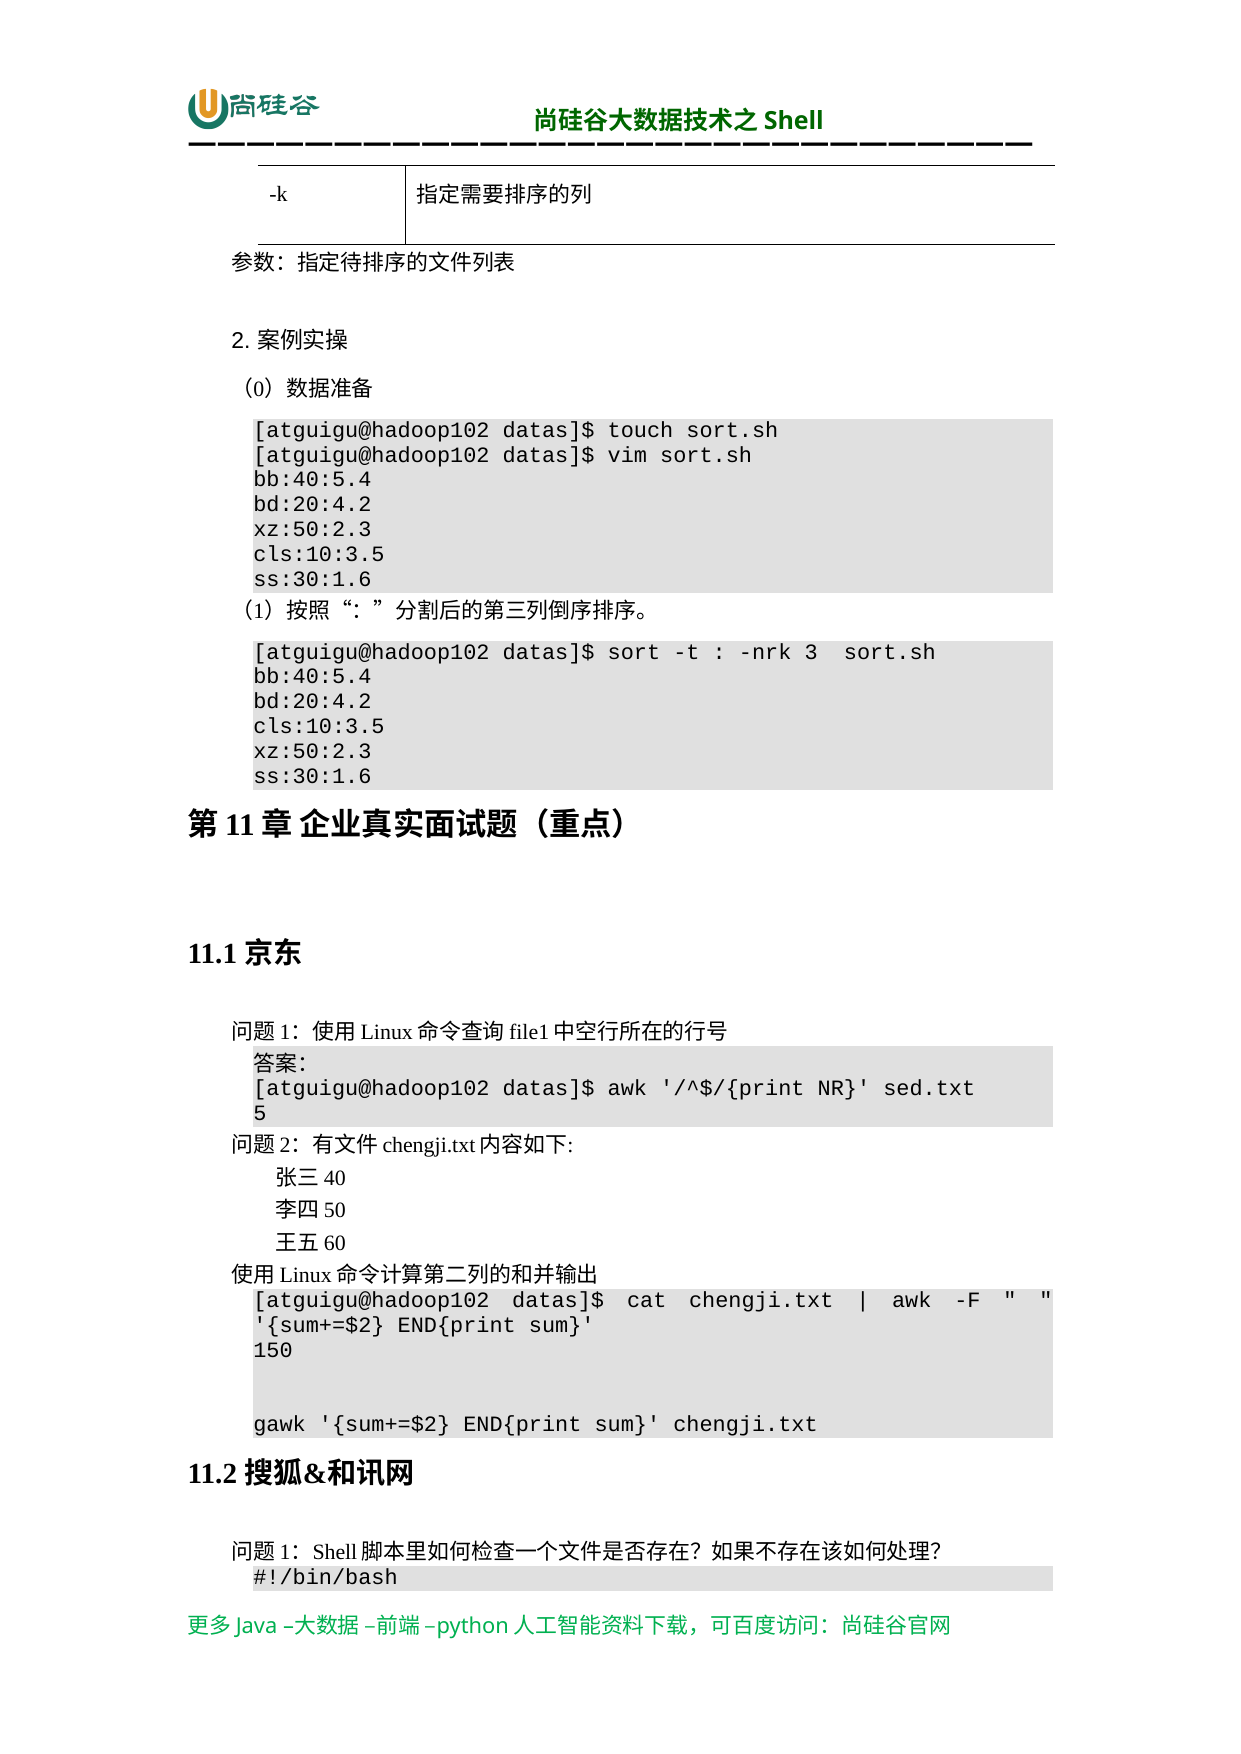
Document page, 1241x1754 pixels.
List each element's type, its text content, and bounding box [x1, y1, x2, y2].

text 李四 50 [231, 1192, 1053, 1224]
text [atguigu@hadoop102 datas]$ awk '/^$/{print NR}' sed.txt [253, 1077, 1053, 1102]
subtitle 第11章 企业真实面试题（重点） [187, 790, 1053, 855]
text （0）数据准备 [231, 371, 1053, 403]
picture [187, 88, 321, 130]
text gawk '{sum+=$2} END{print sum}' chengji.txt [253, 1413, 1053, 1438]
text bb:40:5.4 [253, 469, 1053, 493]
text 150 [253, 1339, 1053, 1364]
text 问题2：有文件chengji.txt内容如下: [231, 1127, 1053, 1159]
text bb:40:5.4 [253, 666, 1053, 691]
text bd:20:4.2 [253, 691, 1053, 715]
text ss:30:1.6 [253, 568, 1053, 593]
subtitle 11.1 京东 [187, 918, 1053, 983]
text [atguigu@hadoop102 datas]$ sort -t : -nrk 3 sort.sh [253, 641, 1053, 666]
table_cell -k [258, 166, 405, 243]
table_cell 指定需要排序的列 [406, 166, 1055, 243]
subtitle 11.2 搜狐&和讯网 [187, 1438, 1053, 1503]
text 5 [253, 1102, 1053, 1127]
text xz:50:2.3 [253, 740, 1053, 765]
text 使用Linux命令计算第二列的和并输出 [187, 1257, 1053, 1289]
text xz:50:2.3 [253, 518, 1053, 543]
text 参数：指定待排序的文件列表 [231, 244, 1053, 277]
text bd:20:4.2 [253, 493, 1053, 518]
text 问题1：使用Linux命令查询file1中空行所在的行号 [231, 1013, 1053, 1046]
text 答案： [253, 1046, 1053, 1077]
text #!/bin/bash [253, 1566, 1053, 1591]
text 2. 案例实操 [187, 306, 1053, 371]
text （1）按照“：”分割后的第三列倒序排序。 [231, 593, 1053, 625]
text 王五 60 [231, 1224, 1053, 1257]
text cls:10:3.5 [253, 543, 1053, 568]
text [atguigu@hadoop102 datas]$ vim sort.sh [253, 444, 1053, 469]
text 问题1：Shell脚本里如何检查一个文件是否存在？如果不存在该如何处理？ [187, 1534, 1053, 1566]
text cls:10:3.5 [253, 715, 1053, 740]
text ss:30:1.6 [253, 765, 1053, 790]
text 张三 40 [231, 1159, 1053, 1192]
text [atguigu@hadoop102 datas]$ touch sort.sh [253, 419, 1053, 444]
text [atguigu@hadoop102 datas]$ cat chengji.txt | awk -F " " '{sum+=$2} END{print sum}' [253, 1289, 1053, 1339]
